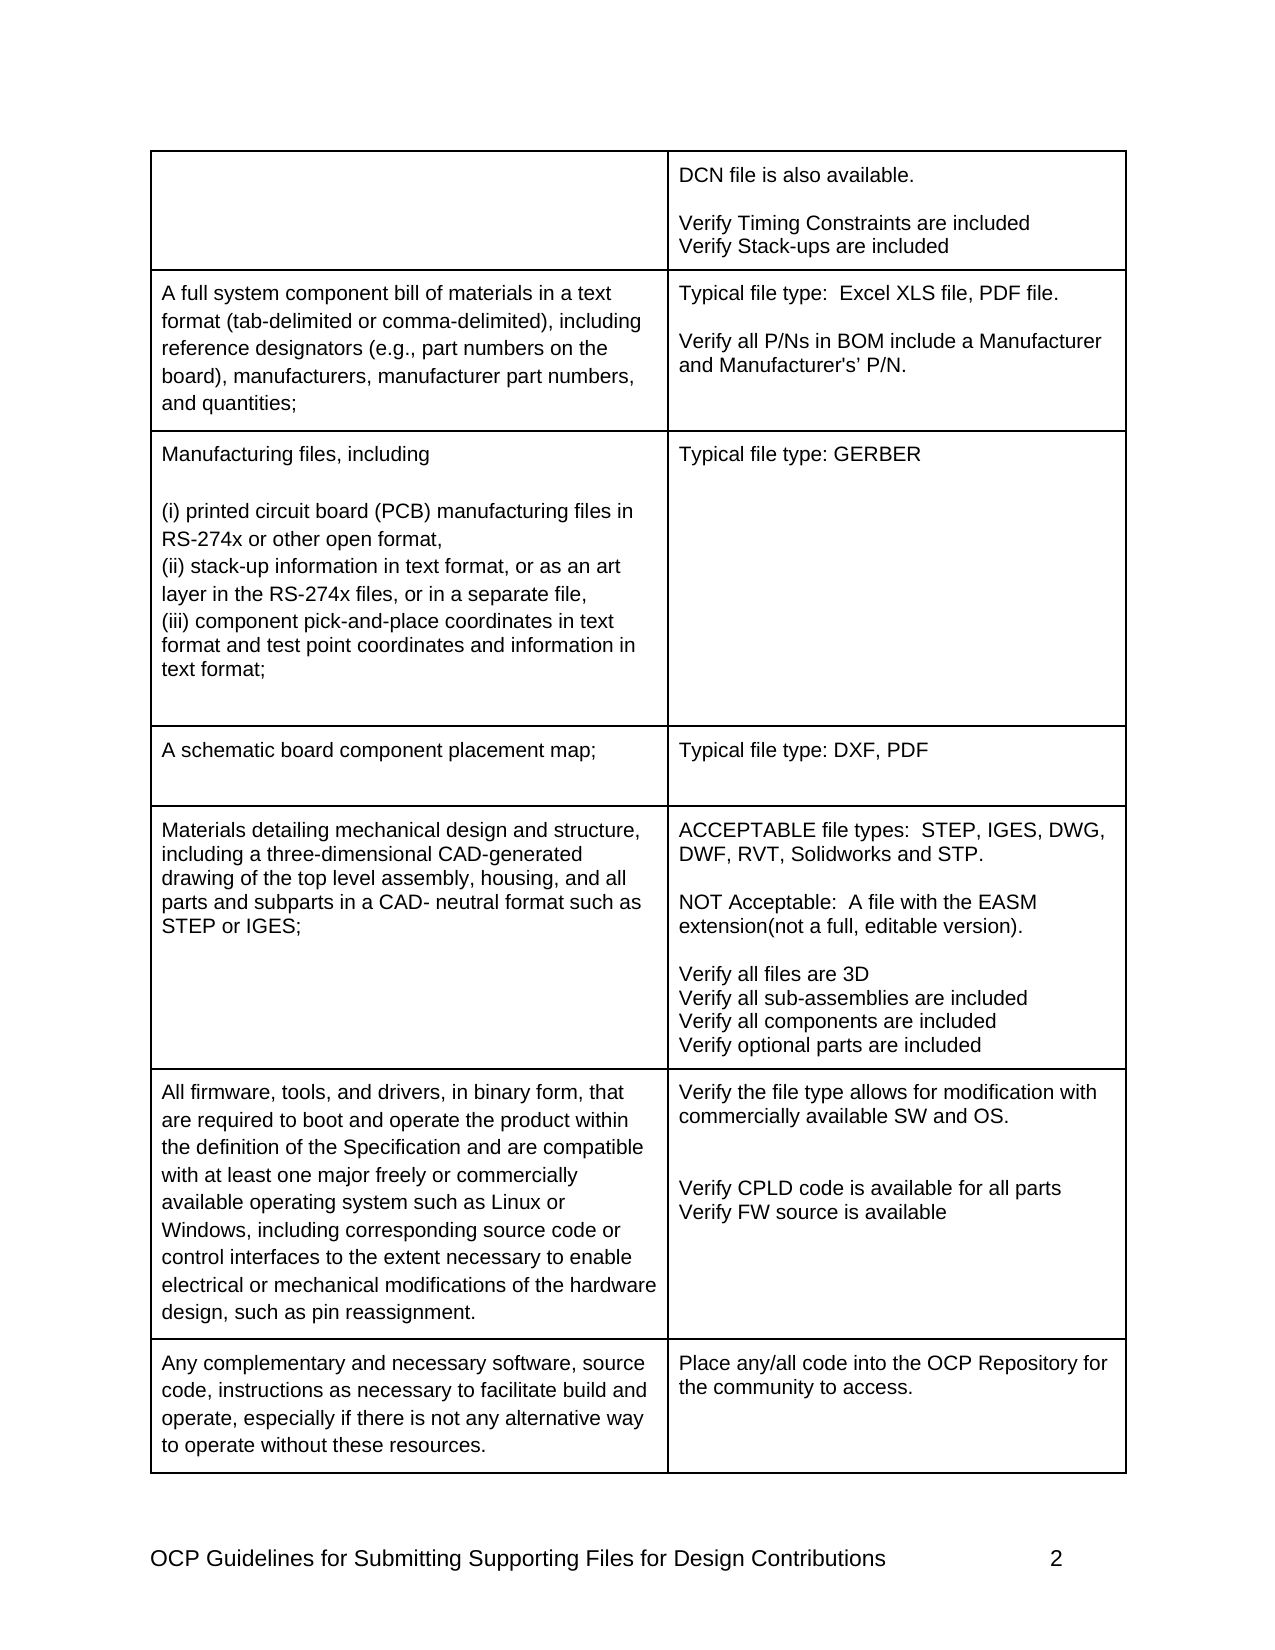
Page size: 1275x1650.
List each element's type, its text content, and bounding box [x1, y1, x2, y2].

table_cell A full system component bill of materials in a text format (tab-delimited or comma-delimited), including reference designators (e.g., part numbers on the board), manufacturers, manufacturer part numbers, and quantities; [152, 271, 667, 429]
table_cell Any complementary and necessary software, source code, instructions as necessary to facilitate build and operate, especially if there is not any alternative way to operate without these resources. [152, 1340, 667, 1472]
table_cell A schematic board component placement map; [152, 727, 667, 805]
table_cell Verify the file type allows for modification with commercially available SW and OS. Verify CPLD code is available for all parts Verify FW source is available [669, 1070, 1125, 1338]
table_cell All firmware, tools, and drivers, in binary form, that are required to boot and operate the product within the definition of the Specification and are compatible with at least one major freely or commercially available operating system such as Linux or Windows, including corresponding source code or control interfaces to the extent necessary to enable electrical or mechanical modifications of the hardware design, such as pin reassignment. [152, 1070, 667, 1338]
table_cell ACCEPTABLE file types: STEP, IGES, DWG, DWF, RVT, Solidworks and STP. NOT Acceptable: A file with the EASM extension(not a full, editable version). Verify all files are 3D Verify all sub-assemblies are included Verify all components are included Verify optional parts are included [669, 807, 1125, 1068]
table_cell Place any/all code into the OCP Repository for the community to access. [669, 1340, 1125, 1472]
table_cell Typical file type: GERBER [669, 432, 1125, 725]
table_cell Typical file type: DXF, PDF [669, 727, 1125, 805]
table_cell Typical file type: Excel XLS file, PDF file. Verify all P/Ns in BOM include a Manufacturer and Manufacturer's’ P/N. [669, 271, 1125, 429]
table_cell Manufacturing files, including (i) printed circuit board (PCB) manufacturing files in RS-274x or other open format, (ii) stack-up information in text format, or as an art layer in the RS-274x files, or in a separate file, (iii) component pick-and-place coordinates in text format and test point coordinates and information in text format; [152, 432, 667, 725]
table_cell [152, 152, 667, 269]
table_cell Materials detailing mechanical design and structure, including a three-dimensional CAD-generated drawing of the top level assembly, housing, and all parts and subparts in a CAD- neutral format such as STEP or IGES; [152, 807, 667, 1068]
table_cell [669, 152, 1125, 269]
